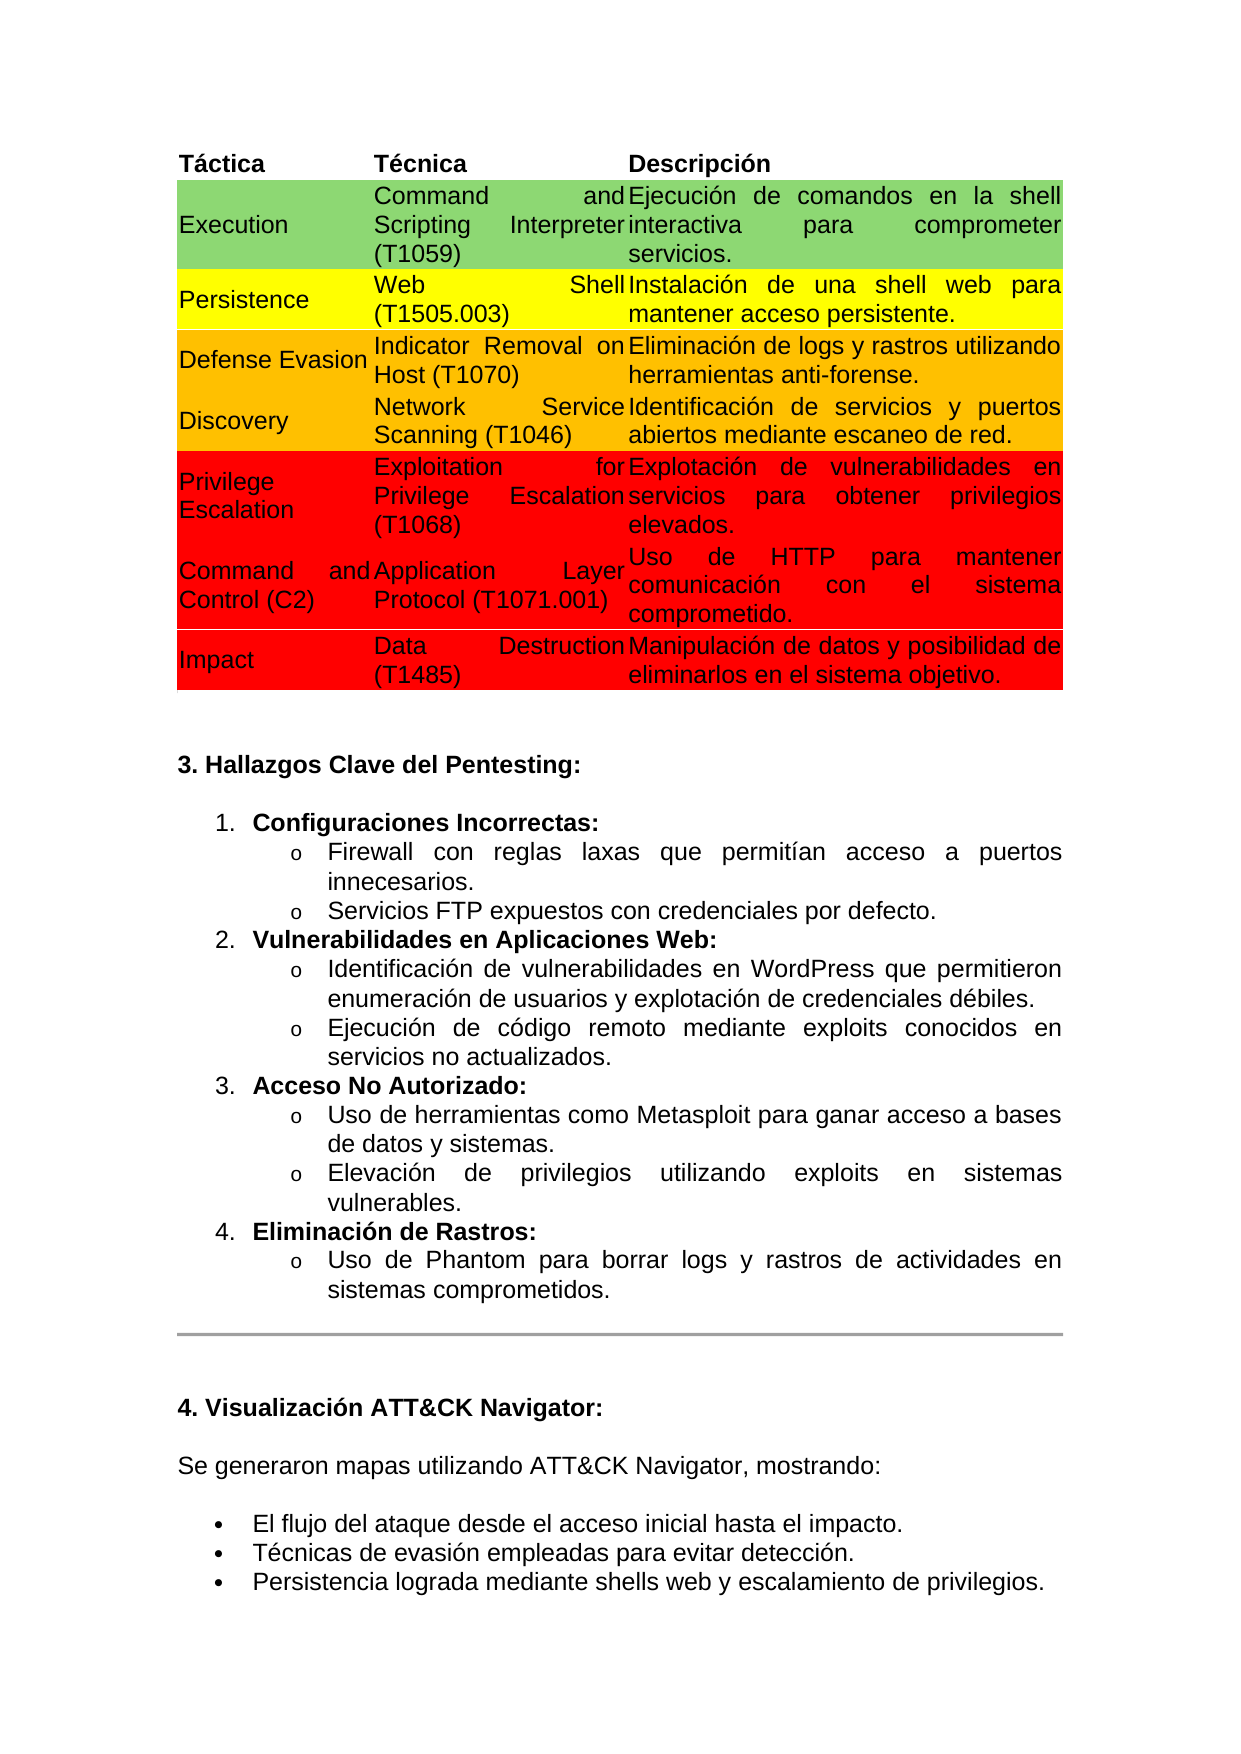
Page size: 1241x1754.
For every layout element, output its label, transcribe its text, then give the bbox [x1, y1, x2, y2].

list Vulnerabilidades en Aplicaciones Web: [215, 925, 1063, 954]
list Configuraciones Incorrectas: [215, 808, 1063, 837]
table_cell Network Service Scanning (T1046) [372, 390, 626, 451]
table_cell Identificación de servicios y puertos abiertos mediante escaneo de red. [626, 390, 1063, 451]
table_header Técnica [372, 148, 626, 179]
table_header Táctica [177, 148, 372, 179]
list Identificación de vulnerabilidades en WordPress que permitieron enumeración de usuarios y explotación de credenciales débiles. [290, 954, 1063, 1012]
list Eliminación de Rastros: [215, 1217, 1063, 1245]
table_cell Exploitation for Privilege Escalation (T1068) [372, 451, 626, 540]
list El flujo del ataque desde el acceso inicial hasta el impacto. [215, 1509, 1063, 1538]
list Uso de herramientas como Metasploit para ganar acceso a bases de datos y sistemas. [290, 1100, 1063, 1158]
table_cell Data Destruction (T1485) [372, 630, 626, 690]
table_cell Uso de HTTP para mantener comunicación con el sistema comprometido. [626, 540, 1063, 629]
list Acceso No Autorizado: [215, 1071, 1063, 1100]
table_cell Explotación de vulnerabilidades en servicios para obtener privilegios elevados. [626, 451, 1063, 540]
text 4. Visualización ATT&CK Navigator: [177, 1393, 1063, 1422]
list Técnicas de evasión empleadas para evitar detección. [215, 1538, 1063, 1567]
table_cell Manipulación de datos y posibilidad de eliminarlos en el sistema objetivo. [626, 630, 1063, 690]
table_cell Privilege Escalation [177, 451, 372, 540]
table_cell Instalación de una shell web para mantener acceso persistente. [626, 269, 1063, 329]
list Uso de Phantom para borrar logs y rastros de actividades en sistemas comprometidos. [290, 1245, 1063, 1304]
list Firewall con reglas laxas que permitían acceso a puertos innecesarios. [290, 837, 1063, 896]
text Se generaron mapas utilizando ATT&CK Navigator, mostrando: [177, 1451, 1063, 1480]
list Elevación de privilegios utilizando exploits en sistemas vulnerables. [290, 1158, 1063, 1217]
table_cell Indicator Removal on Host (T1070) [372, 330, 626, 390]
list Servicios FTP expuestos con credenciales por defecto. [290, 896, 1063, 925]
list Ejecución de código remoto mediante exploits conocidos en servicios no actualizados. [290, 1012, 1063, 1071]
table_cell Ejecución de comandos en la shell interactiva para comprometer servicios. [626, 180, 1063, 269]
table_cell Persistence [177, 269, 372, 329]
table_cell Execution [177, 180, 372, 269]
table_cell Discovery [177, 390, 372, 451]
table_cell Web Shell (T1505.003) [372, 269, 626, 329]
table_header Descripción [626, 148, 1063, 179]
text 3. Hallazgos Clave del Pentesting: [177, 751, 1063, 779]
table_cell Defense Evasion [177, 330, 372, 390]
table_cell Command and Control (C2) [177, 540, 372, 629]
table_cell Command and Scripting Interpreter (T1059) [372, 180, 626, 269]
table_cell Eliminación de logs y rastros utilizando herramientas anti-forense. [626, 330, 1063, 390]
table_cell Impact [177, 630, 372, 690]
table_cell Application Layer Protocol (T1071.001) [372, 540, 626, 629]
list Persistencia lograda mediante shells web y escalamiento de privilegios. [215, 1567, 1063, 1595]
